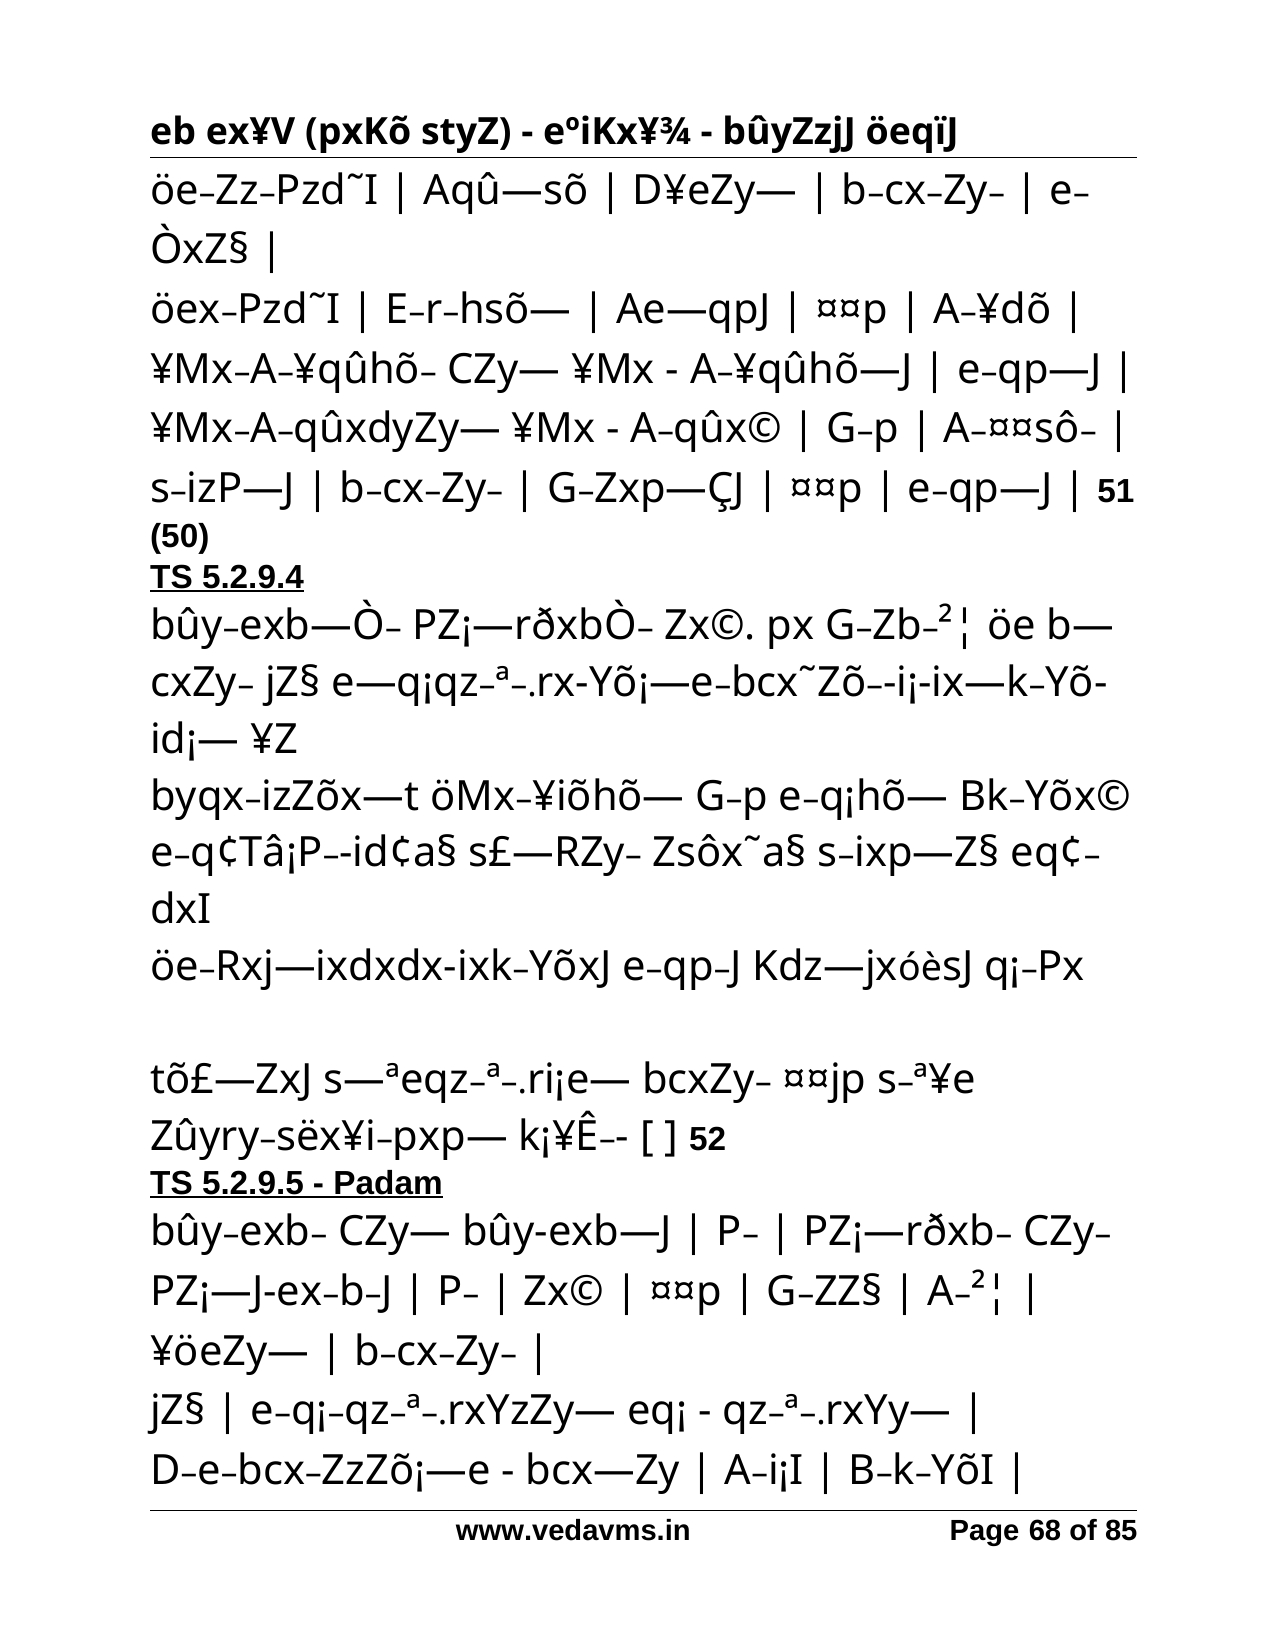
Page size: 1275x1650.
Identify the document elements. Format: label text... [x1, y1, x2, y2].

text bûy–exb– CZy— bûy-exb—J | P– | PZ¡—rðxb– CZy– PZ¡—J-ex–b–J | P– | Zx© | ¤¤p | G–ZZ§ | A–²¦ | ¥öeZy— | b–cx–Zy– | [150, 1201, 1137, 1377]
text ¥Mx–A–¥qûhõ– CZy— ¥Mx - A–¥qûhõ—J | e–qp—J | [150, 338, 1137, 395]
text ¥Mx–A–qûxdyZy— ¥Mx - A–qûx© | G–p | A–¤¤sô– | [150, 398, 1137, 455]
text s–izP—J | b–cx–Zy– | G–Zxp—ÇJ | ¤¤p | e–qp—J | 51 (50) [150, 458, 1137, 555]
text öe–Zz–Pzd˜I | Aqû—sõ | D¥eZy— | b–cx–Zy– | e–ÒxZ§ | [150, 160, 1137, 276]
text öex–Pzd˜I | E–r–hsõ— | Ae—qpJ | ¤¤p | A–¥dõ | [150, 279, 1137, 336]
text TS 5.2.9.4 [150, 557, 1137, 595]
text öe–Rxj—ixdxdx-ixk–YõxJ e–qp–J Kdz—jxóèsJ q¡–Px [150, 936, 1137, 992]
text jZ§ | e–q¡–qz–ª–.rxYzZy— eq¡ - qz–ª–.rxYy— | [150, 1380, 1137, 1437]
text Zûyry–sëx¥i–pxp— k¡¥Ê–- [ ] 52 [150, 1106, 1137, 1163]
text TS 5.2.9.5 - Padam [150, 1163, 1137, 1201]
text bûy–exb—Ò– PZ¡—rðxbÒ– Zx©. px G–Zb–²¦ öe b—cxZy– jZ§ e—q¡qz–ª–.rx-Yõ¡—e–bcx˜Zõ–-i¡-ix—k–Yõ-id¡— ¥Z [150, 595, 1137, 765]
text tõ£—ZxJ s—ªeqz–ª–.ri¡e— bcxZy– ¤¤jp s–ª¥e [150, 1049, 1137, 1106]
text byqx–izZõx—t öMx–¥iõhõ— G–p e–q¡hõ— Bk–Yõx© [150, 765, 1137, 822]
text e–q¢Tâ¡P–-id¢a§ s£—RZy– Zsôx˜a§ s–ixp—Z§ eq¢–dxI [150, 822, 1137, 936]
